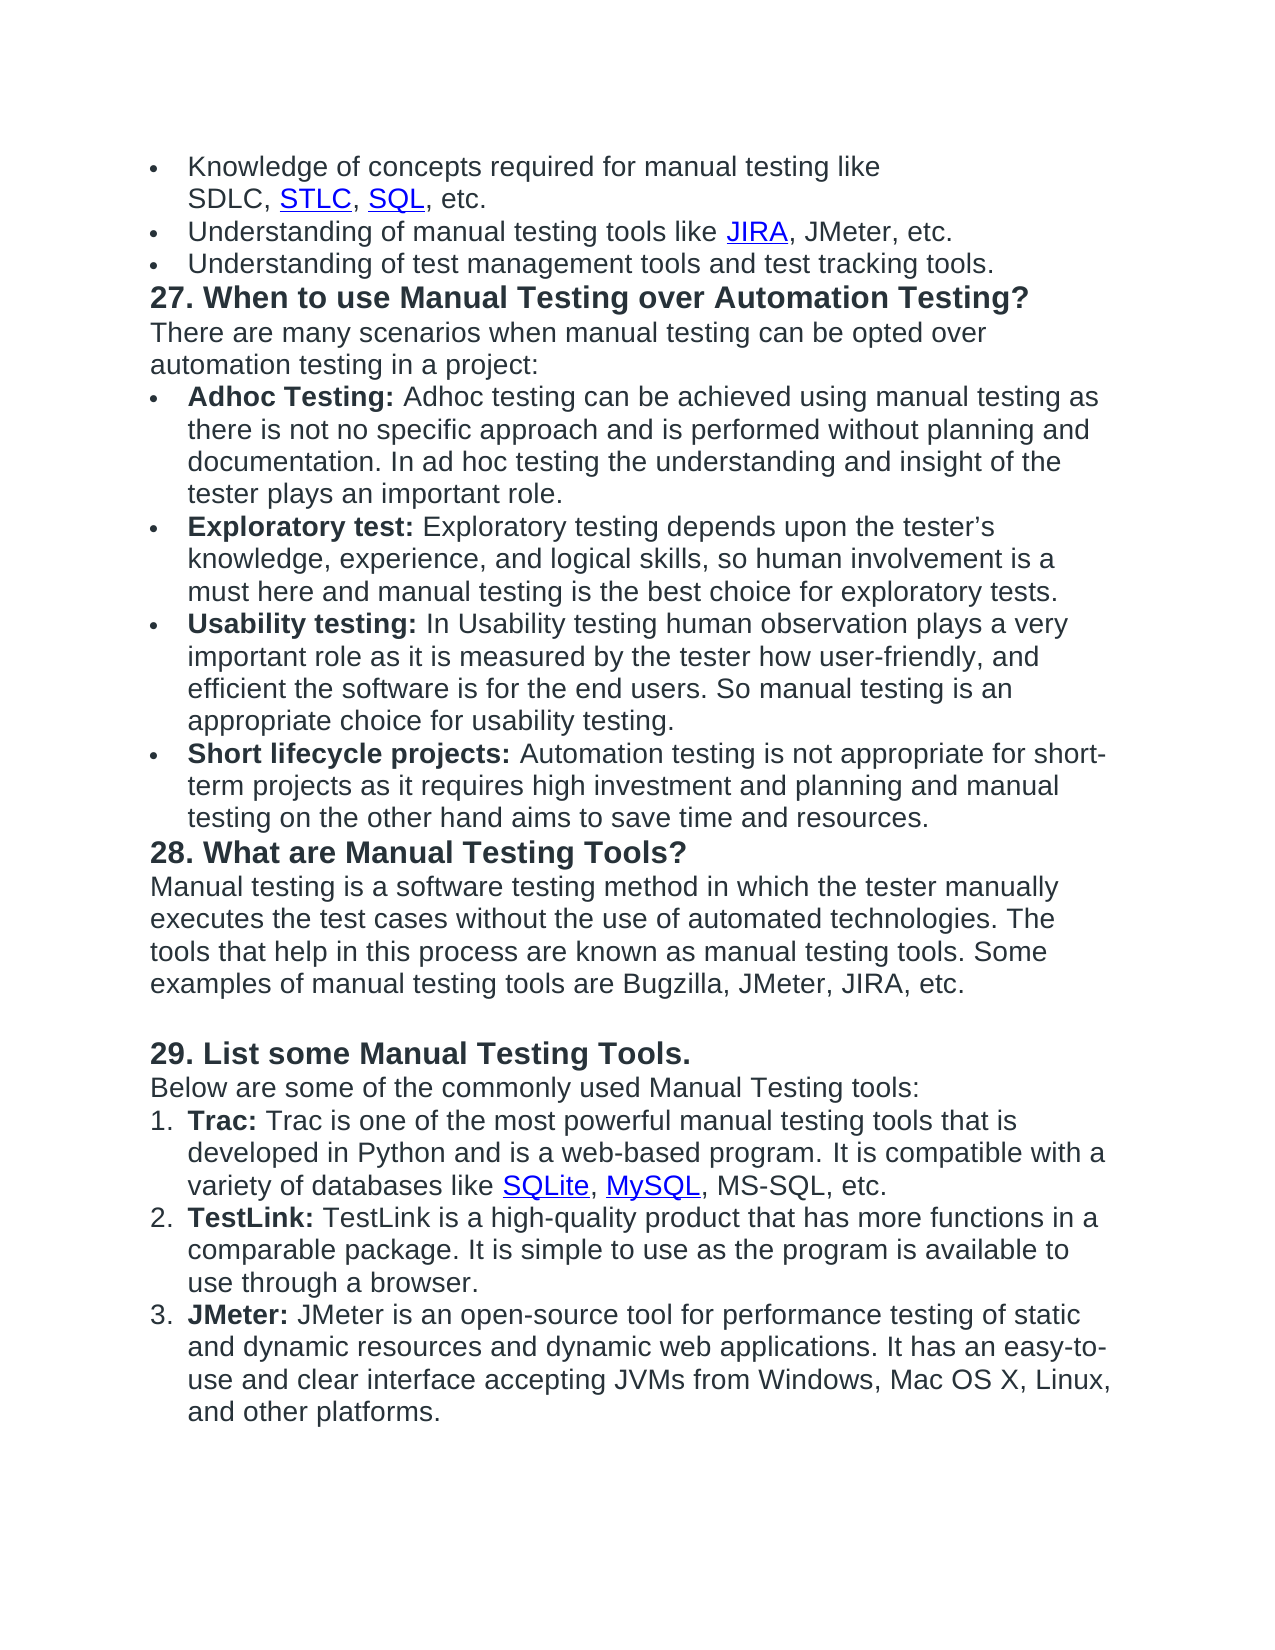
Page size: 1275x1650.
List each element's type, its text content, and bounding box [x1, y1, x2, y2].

list JMeter: JMeter is an open-source tool for performance testing of static and dynamic resources and dynamic web applications. It has an easy-to-use and clear interface accepting JVMs from Windows, Mac OS X, Linux, and other platforms. [150, 1298, 1125, 1428]
list TestLink: TestLink is a high-quality product that has more functions in a comparable package. It is simple to use as the program is available to use through a browser. [150, 1201, 1125, 1298]
text Manual testing is a software testing method in which the tester manually executes the test cases without the use of automated technologies. The tools that help in this process are known as manual testing tools. Some examples of manual testing tools are Bugzilla, JMeter, JIRA, etc. [150, 870, 1125, 999]
list Adhoc Testing: Adhoc testing can be achieved using manual testing as there is not no specific approach and is performed without planning and documentation. In ad hoc testing the understanding and insight of the tester plays an important role. [150, 380, 1125, 510]
list Trac: Trac is one of the most powerful manual testing tools that is developed in Python and is a web-based program. It is compatible with a variety of databases like SQLite, MySQL, MS-SQL, etc. [150, 1104, 1125, 1201]
list Usability testing: In Usability testing human observation plays a very important role as it is measured by the tester how user-friendly, and efficient the software is for the end users. So manual testing is an appropriate choice for usability testing. [150, 607, 1125, 737]
text There are many scenarios when manual testing can be opted over automation testing in a project: [150, 316, 1125, 380]
list Understanding of manual testing tools like JIRA, JMeter, etc. [150, 215, 1125, 247]
text 29. List some Manual Testing Tools. [150, 1035, 1125, 1071]
list Knowledge of concepts required for manual testing like SDLC, STLC, SQL, etc. [150, 150, 1125, 215]
text 28. What are Manual Testing Tools? [150, 834, 1125, 870]
text Below are some of the commonly used Manual Testing tools: [150, 1071, 1125, 1104]
list Exploratory test: Exploratory testing depends upon the tester’s knowledge, experience, and logical skills, so human involvement is a must here and manual testing is the best choice for exploratory tests. [150, 510, 1125, 607]
list Short lifecycle projects: Automation testing is not appropriate for short-term projects as it requires high investment and planning and manual testing on the other hand aims to save time and resources. [150, 737, 1125, 834]
text 27. When to use Manual Testing over Automation Testing? [150, 279, 1125, 316]
list Understanding of test management tools and test tracking tools. [150, 247, 1125, 279]
